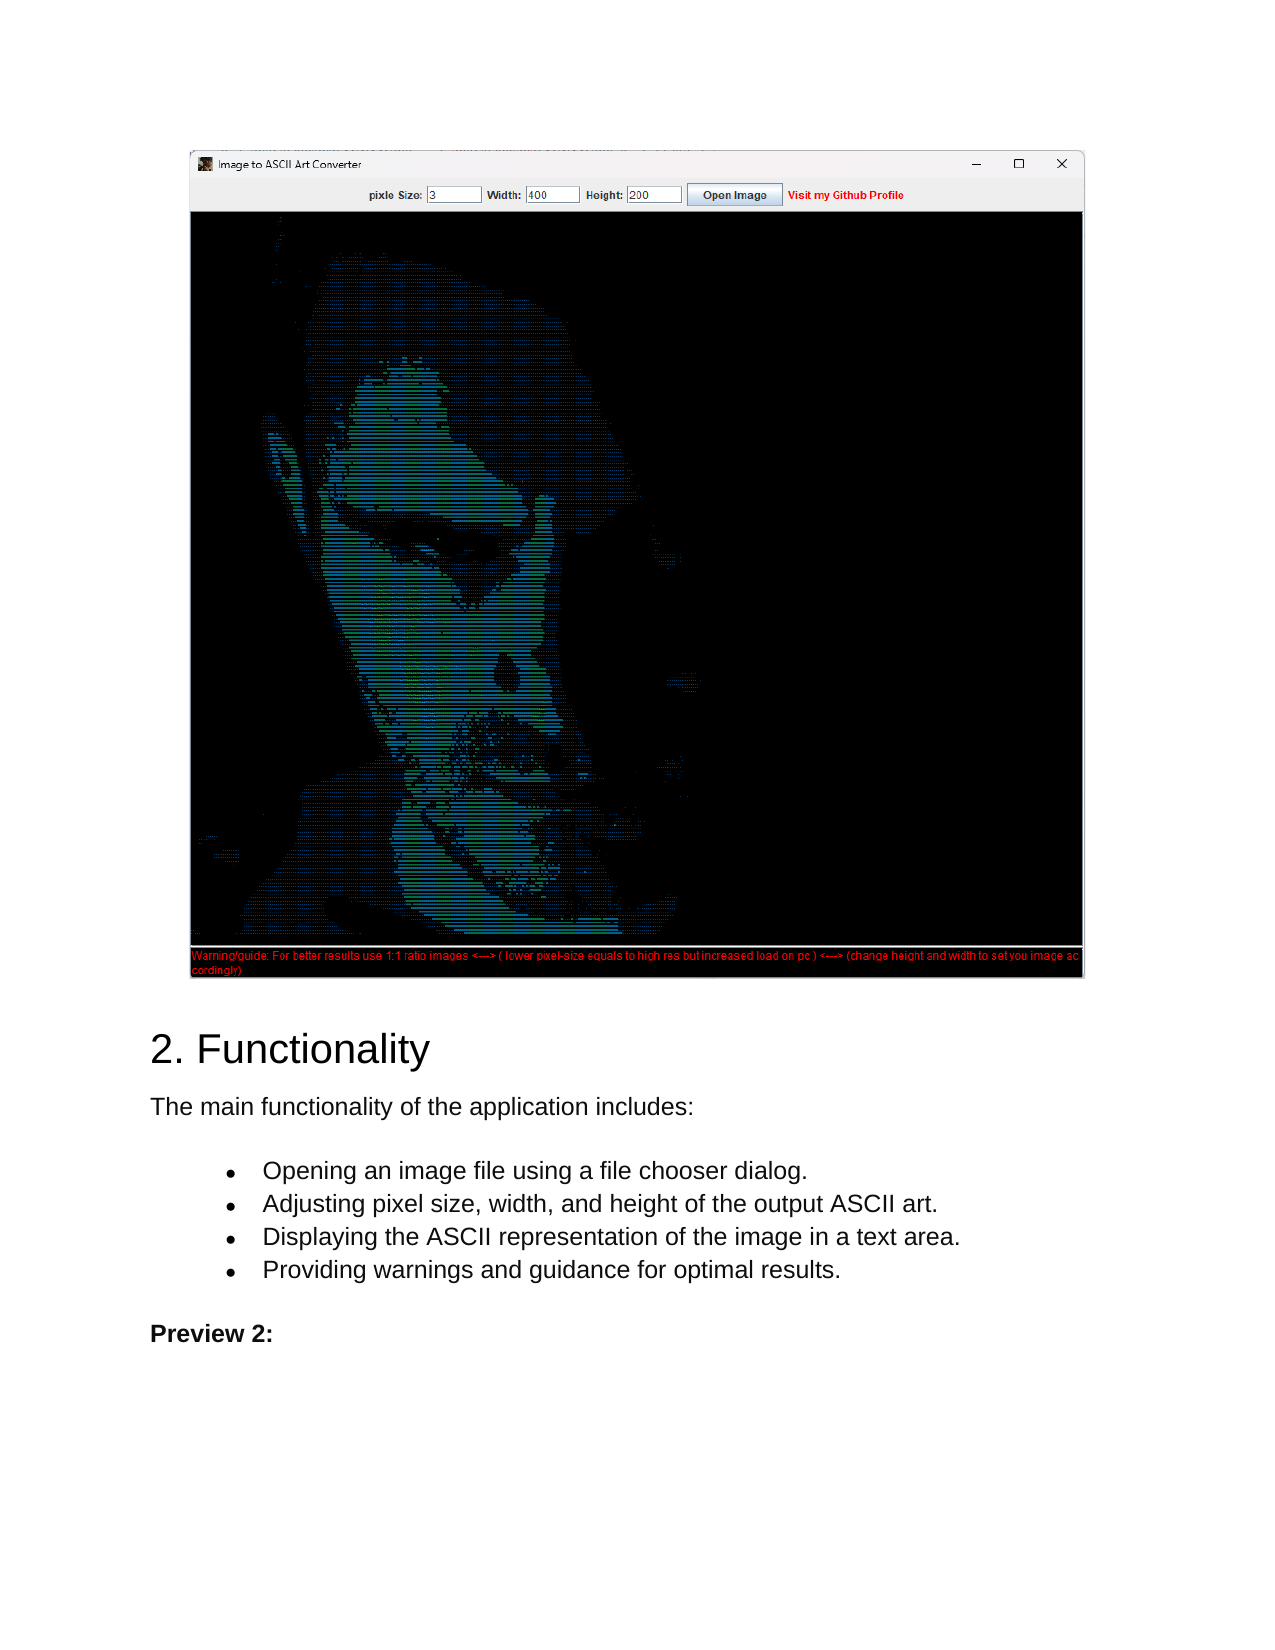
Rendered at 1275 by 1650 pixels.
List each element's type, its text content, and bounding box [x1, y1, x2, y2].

list Displaying the ASCII representation of the image in a text area. [225, 1222, 1125, 1251]
list Providing warnings and guidance for optimal results. [225, 1255, 1125, 1284]
text Preview 2: [150, 1318, 1125, 1347]
list Opening an image file using a file chooser dialog. [225, 1156, 1125, 1185]
list Adjusting pixel size, width, and height of the output ASCII art. [225, 1189, 1125, 1218]
text The main functionality of the application includes: [150, 1092, 1125, 1121]
picture [189, 150, 1086, 979]
subtitle 2. Functionality [150, 1024, 1125, 1072]
